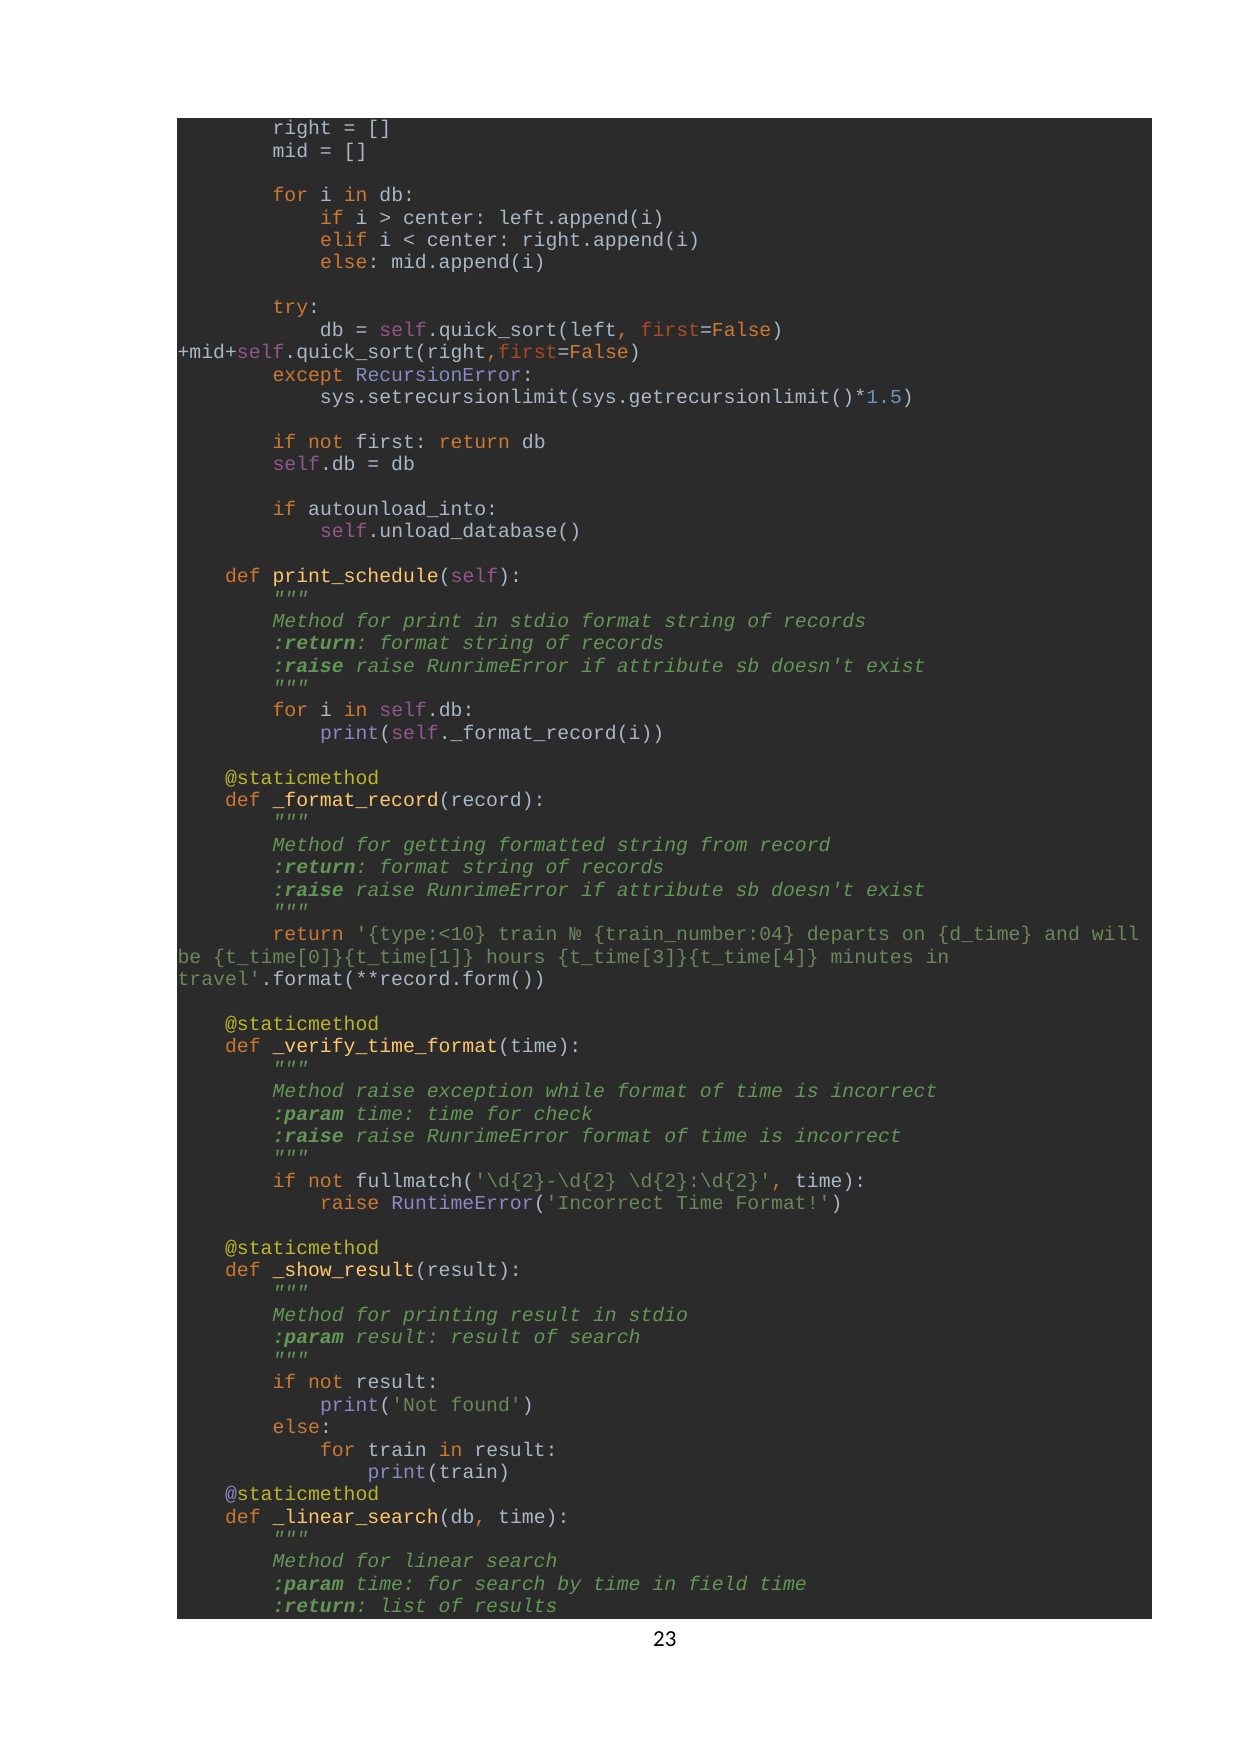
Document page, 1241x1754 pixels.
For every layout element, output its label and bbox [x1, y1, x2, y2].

text [177, 118, 1152, 1619]
